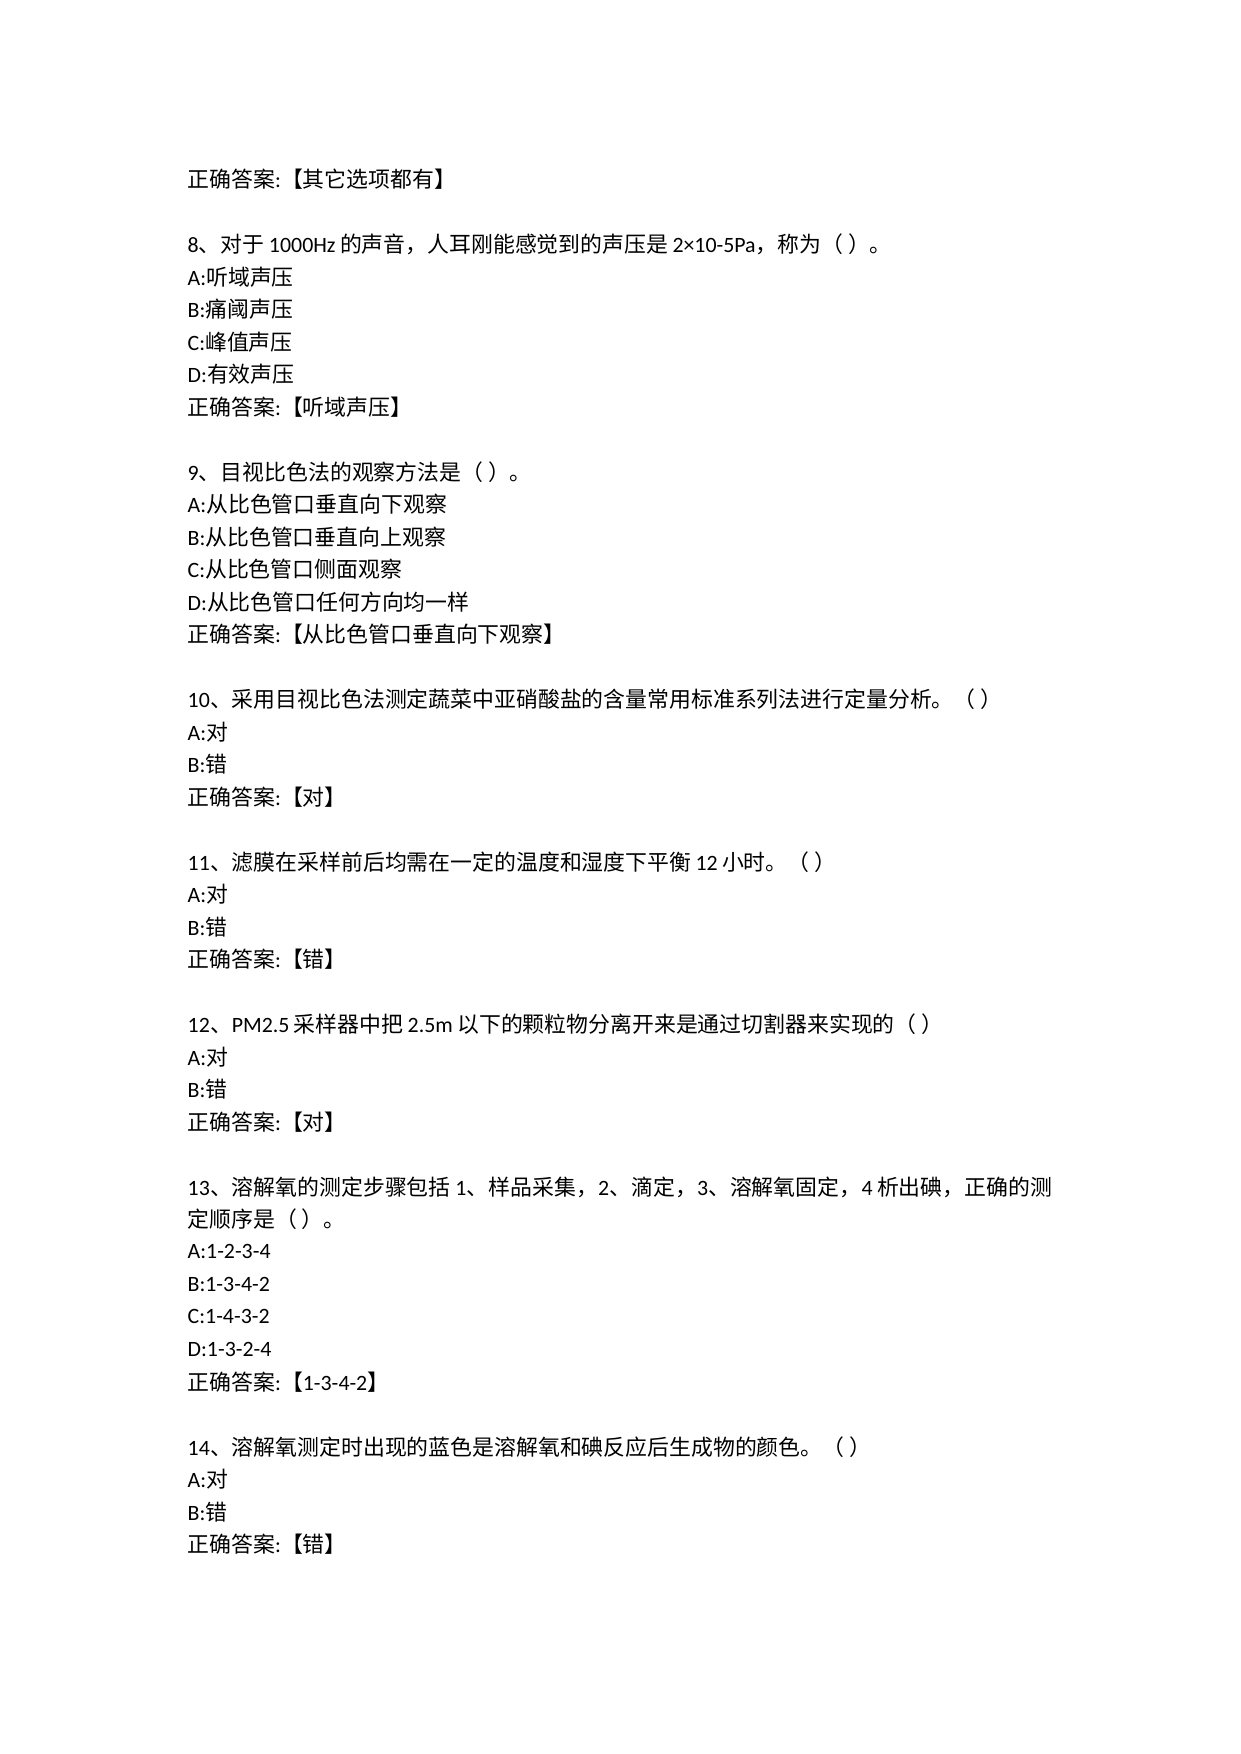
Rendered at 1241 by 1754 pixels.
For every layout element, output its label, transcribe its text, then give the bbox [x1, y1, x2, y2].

text A:对 [187, 877, 1053, 909]
text B:痛阈声压 [187, 292, 1053, 324]
text 正确答案:【听域声压】 [187, 389, 1053, 422]
text D:有效声压 [187, 357, 1053, 389]
text 14、溶解氧测定时出现的蓝色是溶解氧和碘反应后生成物的颜色。（ ） [187, 1429, 1053, 1462]
text 正确答案:【错】 [187, 1527, 1053, 1559]
text 10、采用目视比色法测定蔬菜中亚硝酸盐的含量常用标准系列法进行定量分析。（ ） [187, 682, 1053, 714]
text 8、对于1000Hz的声音，人耳刚能感觉到的声压是2×10-5Pa，称为（ ）。 [187, 227, 1053, 259]
text C:从比色管口侧面观察 [187, 552, 1053, 584]
text A:对 [187, 714, 1053, 747]
text B:错 [187, 747, 1053, 779]
text A:对 [187, 1462, 1053, 1494]
text A:从比色管口垂直向下观察 [187, 487, 1053, 519]
text 正确答案:【1-3-4-2】 [187, 1364, 1053, 1397]
text 12、PM2.5采样器中把2.5m以下的颗粒物分离开来是通过切割器来实现的（ ） [187, 1007, 1053, 1039]
text 正确答案:【错】 [187, 942, 1053, 974]
text B:错 [187, 1072, 1053, 1104]
text B:1-3-4-2 [187, 1267, 1053, 1299]
text A:听域声压 [187, 259, 1053, 292]
text B:错 [187, 1494, 1053, 1527]
text B:错 [187, 909, 1053, 942]
text 正确答案:【对】 [187, 1104, 1053, 1137]
text 9、目视比色法的观察方法是（ ）。 [187, 454, 1053, 487]
text D:从比色管口任何方向均一样 [187, 584, 1053, 617]
text 正确答案:【对】 [187, 779, 1053, 812]
text 正确答案:【从比色管口垂直向下观察】 [187, 617, 1053, 649]
text C:峰值声压 [187, 324, 1053, 357]
text A:1-2-3-4 [187, 1234, 1053, 1267]
text 13、溶解氧的测定步骤包括1、样品采集，2、滴定，3、溶解氧固定，4析出碘，正确的测定顺序是（ ）。 [187, 1169, 1053, 1234]
text 11、滤膜在采样前后均需在一定的温度和湿度下平衡12小时。（ ） [187, 844, 1053, 877]
text B:从比色管口垂直向上观察 [187, 519, 1053, 552]
text C:1-4-3-2 [187, 1299, 1053, 1332]
text A:对 [187, 1039, 1053, 1072]
text D:1-3-2-4 [187, 1332, 1053, 1364]
text 正确答案:【其它选项都有】 [187, 162, 1053, 194]
